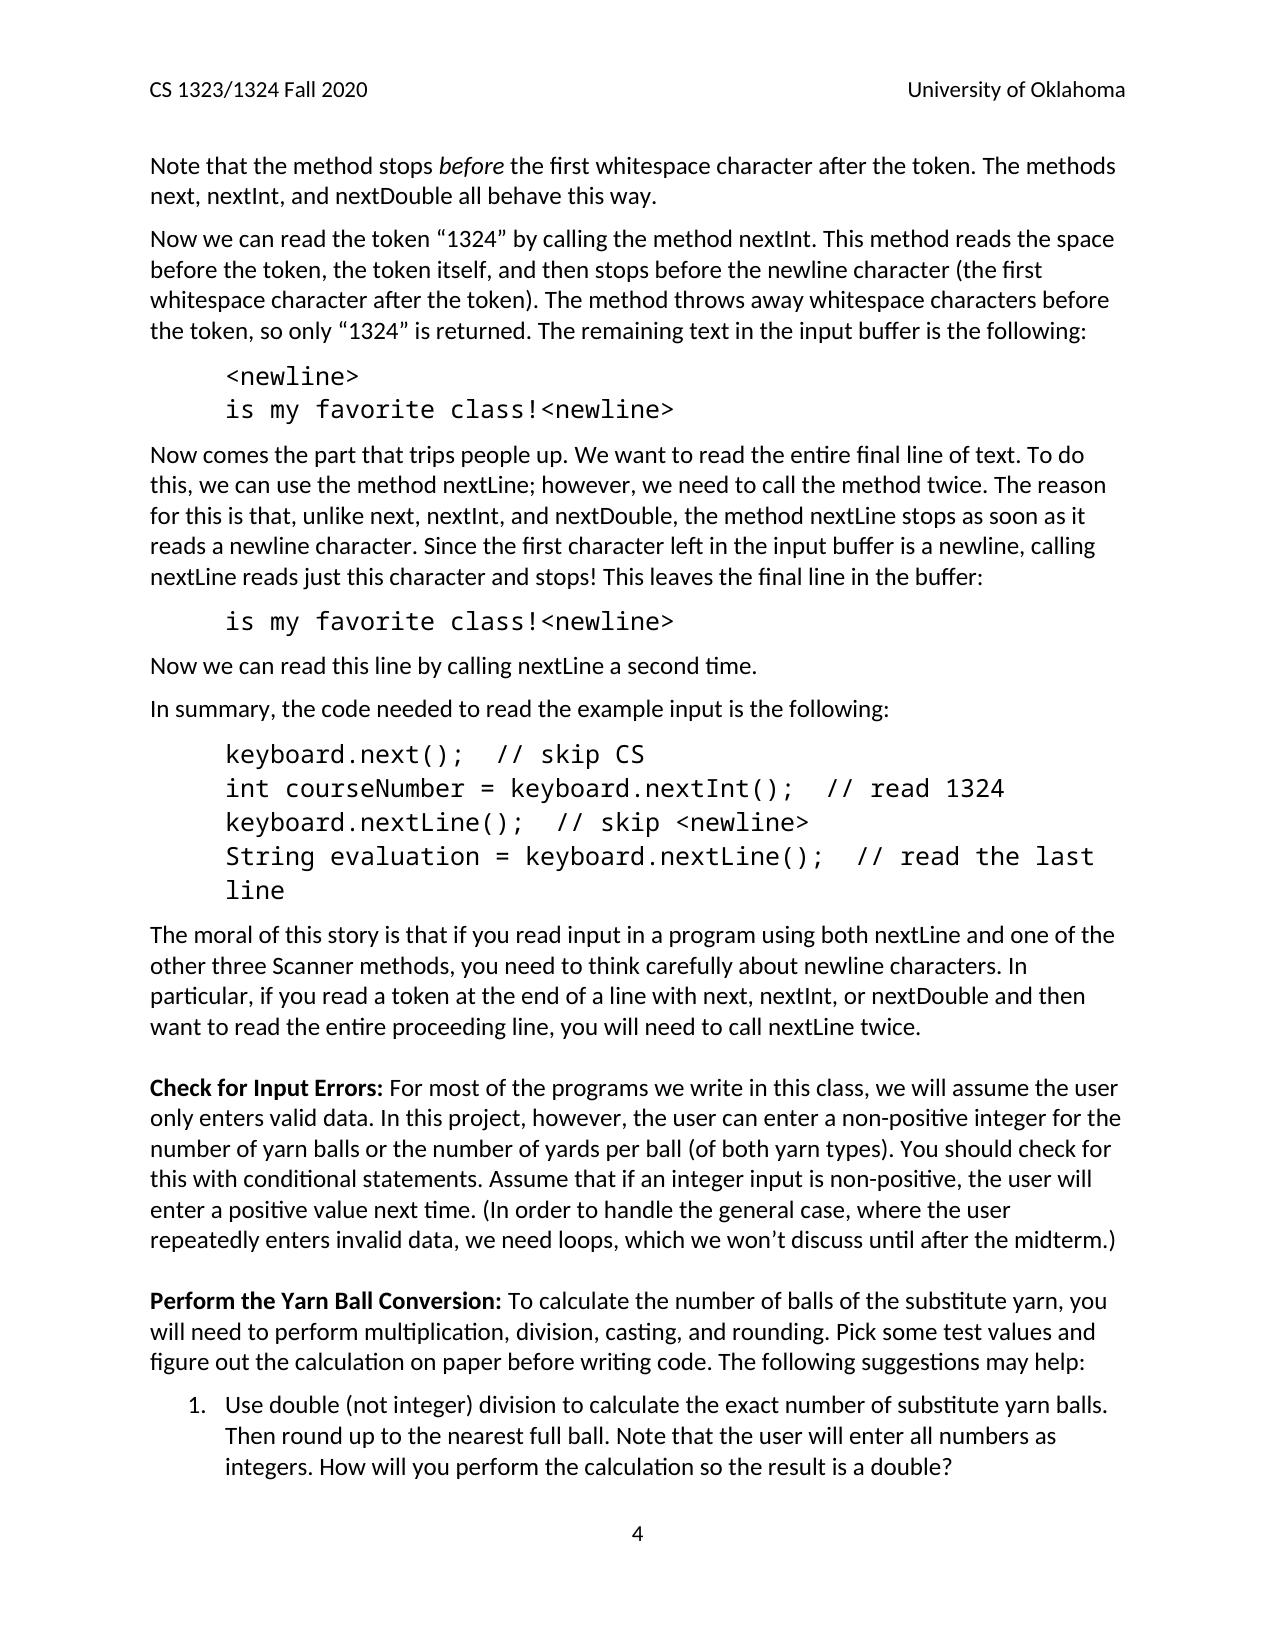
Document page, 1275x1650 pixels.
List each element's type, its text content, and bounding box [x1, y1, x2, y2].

list Use double (not integer) division to calculate the exact number of substitute yarn balls. Then round up to the nearest full ball. Note that the user will enter all numbers as integers. How will you perform the calculation so the result is a double? [187, 1389, 1125, 1481]
text Note that the method stops before the first whitespace character after the token. The methods next, nextInt, and nextDouble all behave this way. [150, 150, 1125, 211]
text keyboard.nextLine(); // skip <newline> [225, 804, 1125, 839]
text Now comes the part that trips people up. We want to read the entire final line of text. To do this, we can use the method nextLine; however, we need to call the method twice. The reason for this is that, unlike next, nextInt, and nextDouble, the method nextLine stops as soon as it reads a newline character. Since the first character left in the input buffer is a newline, calling nextLine reads just this character and stops! This leaves the final line in the buffer: [150, 439, 1125, 591]
text Check for Input Errors: For most of the programs we write in this class, we will assume the user only enters valid data. In this project, however, the user can enter a non-positive integer for the number of yarn balls or the number of yards per ball (of both yarn types). You should check for this with conditional statements. Assume that if an integer input is non-positive, the user will enter a positive value next time. (In order to handle the general case, where the user repeatedly enters invalid data, we need loops, which we won’t discuss until after the midterm.) [150, 1072, 1125, 1255]
text is my favorite class!<newline> [225, 604, 1125, 638]
text Now we can read this line by calling nextLine a second time. [150, 650, 1125, 681]
text keyboard.next(); // skip CS [225, 736, 1125, 771]
text <newline> [225, 358, 1125, 392]
text The moral of this story is that if you read input in a program using both nextLine and one of the other three Scanner methods, you need to think carefully about newline characters. In particular, if you read a token at the end of a line with next, nextInt, or nextDouble and then want to read the entire proceeding line, you will need to call nextLine twice. [150, 919, 1125, 1041]
text Now we can read the token “1324” by calling the method nextInt. This method reads the space before the token, the token itself, and then stops before the newline character (the first whitespace character after the token). The method throws away whitespace characters before the token, so only “1324” is returned. The remaining text in the input buffer is the following: [150, 223, 1125, 346]
text In summary, the code needed to read the example input is the following: [150, 693, 1125, 724]
text int courseNumber = keyboard.nextInt(); // read 1324 [225, 771, 1125, 804]
text Perform the Yarn Ball Conversion: To calculate the number of balls of the substitute yarn, you will need to perform multiplication, division, casting, and rounding. Pick some test values and figure out the calculation on paper before writing code. The following suggestions may help: [150, 1286, 1125, 1377]
text is my favorite class!<newline> [225, 392, 1125, 426]
text String evaluation = keyboard.nextLine(); // read the last line [225, 839, 1125, 907]
